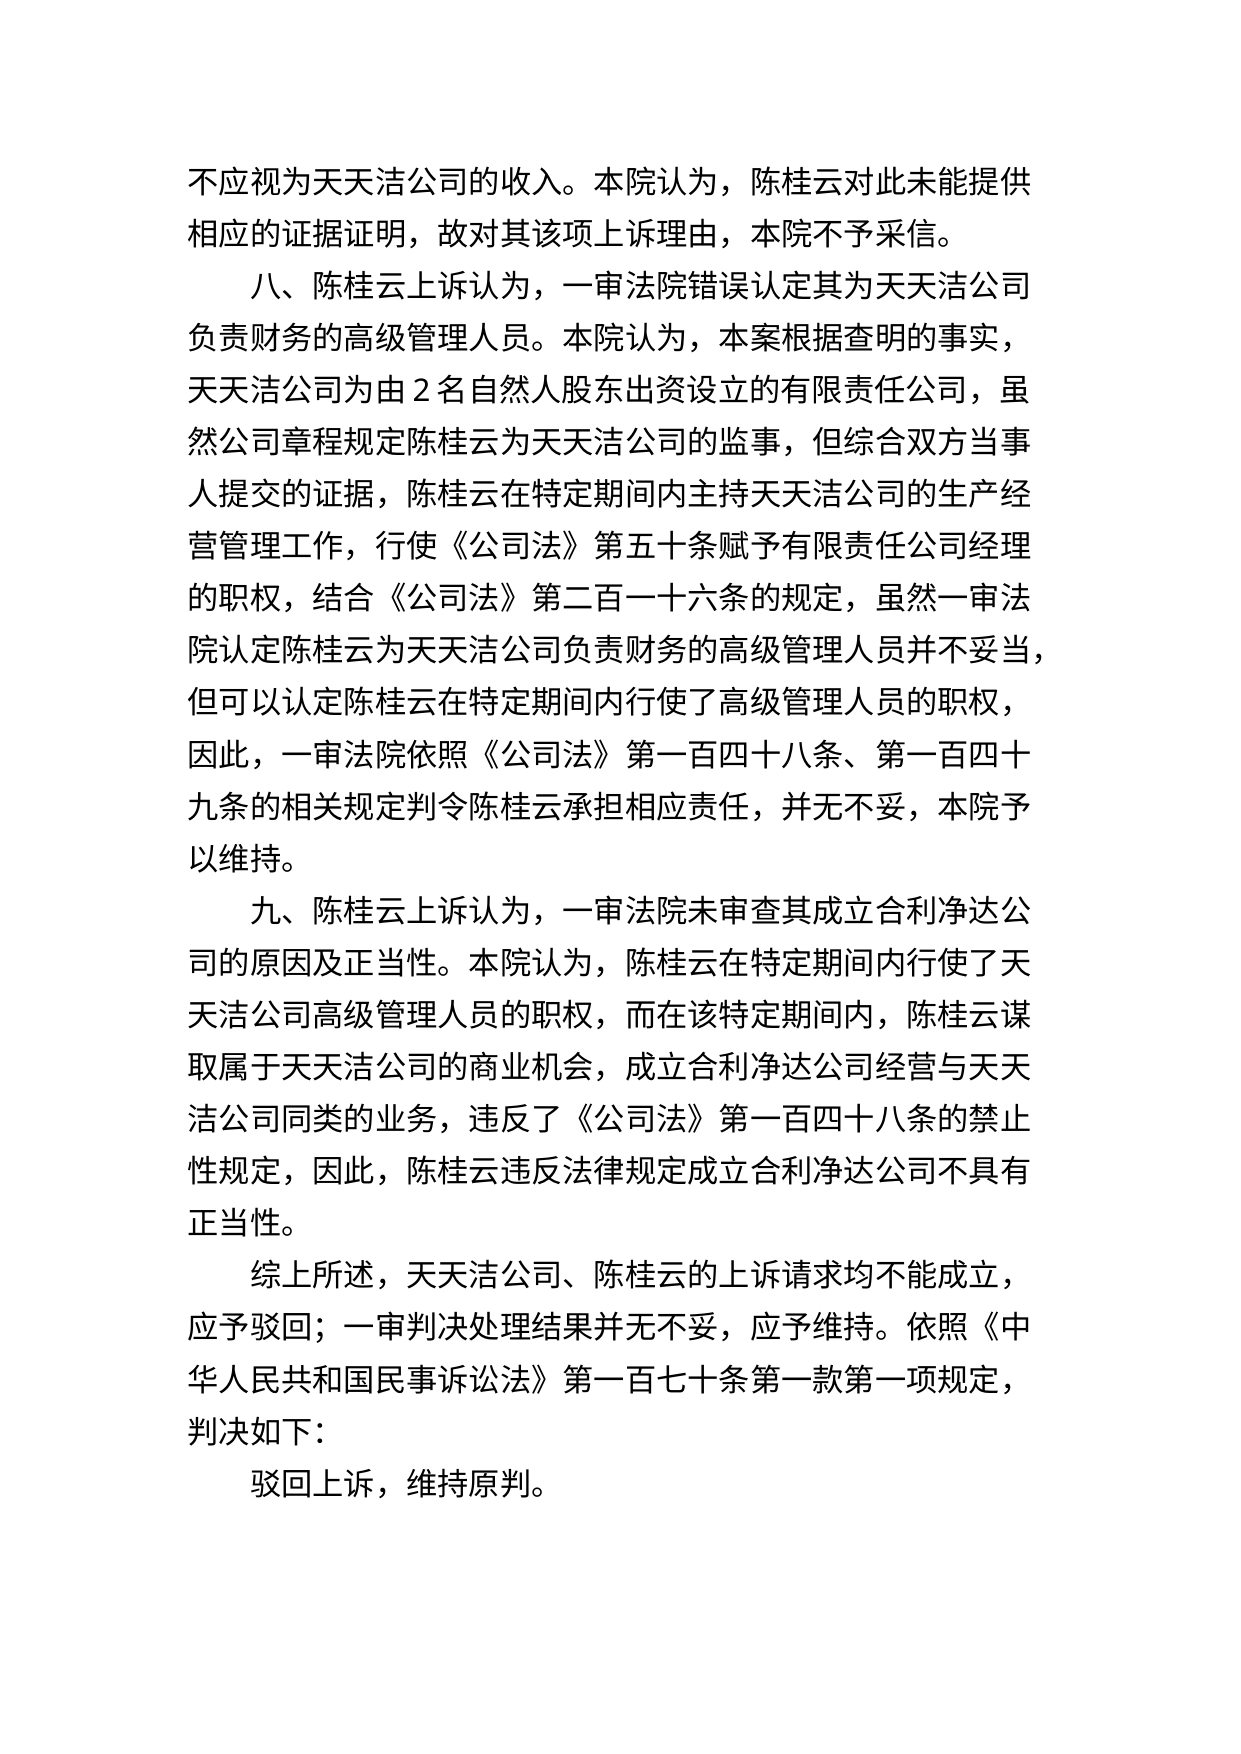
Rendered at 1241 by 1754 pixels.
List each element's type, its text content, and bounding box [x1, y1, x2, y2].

text 八、陈桂云上诉认为，一审法院错误认定其为天天洁公司负责财务的高级管理人员。本院认为，本案根据查明的事实，天天洁公司为由2名自然人股东出资设立的有限责任公司，虽然公司章程规定陈桂云为天天洁公司的监事，但综合双方当事人提交的证据，陈桂云在特定期间内主持天天洁公司的生产经营管理工作，行使《公司法》第五十条赋予有限责任公司经理的职权，结合《公司法》第二百一十六条的规定，虽然一审法院认定陈桂云为天天洁公司负责财务的高级管理人员并不妥当，但可以认定陈桂云在特定期间内行使了高级管理人员的职权，因此，一审法院依照《公司法》第一百四十八条、第一百四十九条的相关规定判令陈桂云承担相应责任，并无不妥，本院予以维持。 [187, 254, 1053, 879]
text 九、陈桂云上诉认为，一审法院未审查其成立合利净达公司的原因及正当性。本院认为，陈桂云在特定期间内行使了天天洁公司高级管理人员的职权，而在该特定期间内，陈桂云谋取属于天天洁公司的商业机会，成立合利净达公司经营与天天洁公司同类的业务，违反了《公司法》第一百四十八条的禁止性规定，因此，陈桂云违反法律规定成立合利净达公司不具有正当性。 [187, 879, 1053, 1244]
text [187, 150, 1053, 254]
text 综上所述，天天洁公司、陈桂云的上诉请求均不能成立，应予驳回；一审判决处理结果并无不妥，应予维持。依照《中华人民共和国民事诉讼法》第一百七十条第一款第一项规定，判决如下： [187, 1244, 1053, 1452]
text 驳回上诉，维持原判。 [187, 1452, 1053, 1504]
